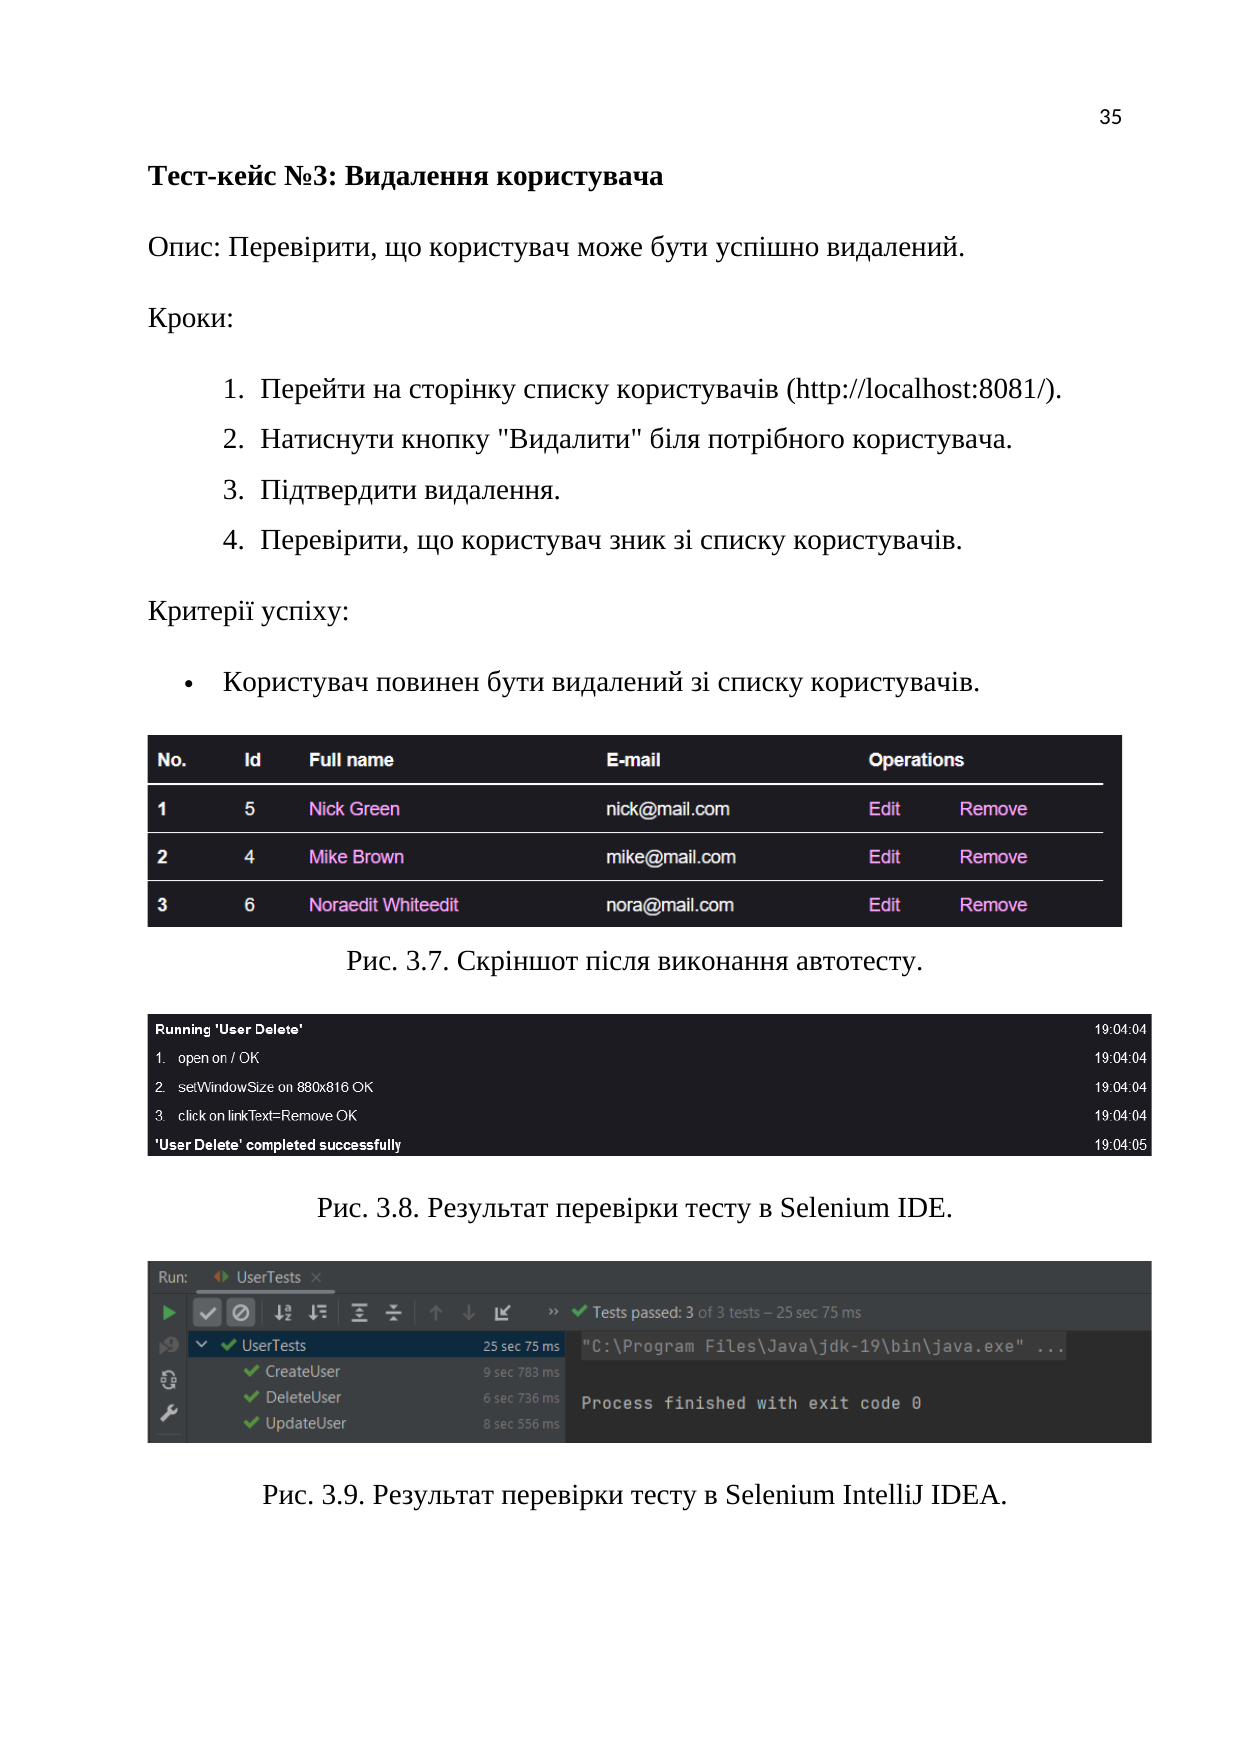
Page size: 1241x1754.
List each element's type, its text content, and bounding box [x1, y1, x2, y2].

text Кроки: [148, 300, 1122, 334]
text Рис. 3.7. Скріншот після виконання автотесту. [148, 927, 1122, 977]
list Користувач повинен бути видалений зі списку користувачів. [185, 664, 1122, 698]
list Перейти на сторінку списку користувачів (http://localhost:8081/). [223, 371, 1122, 405]
text Опис: Перевірити, що користувач може бути успішно видалений. [148, 229, 1122, 263]
text Рис. 3.9. Результат перевірки тесту в Selenium IntelliJ IDEA. [148, 1477, 1122, 1511]
text Рис. 3.8. Результат перевірки тесту в Selenium IDE. [148, 1190, 1122, 1223]
text Критерії успіху: [148, 593, 1122, 627]
list Натиснути кнопку "Видалити" біля потрібного користувача. [223, 422, 1122, 455]
list Перевірити, що користувач зник зі списку користувачів. [223, 522, 1122, 556]
picture [147, 1261, 1152, 1443]
list Підтвердити видалення. [223, 472, 1122, 506]
picture [147, 735, 1123, 927]
text Тест-кейс №3: Видалення користувача [148, 158, 1122, 191]
picture [147, 1014, 1152, 1156]
